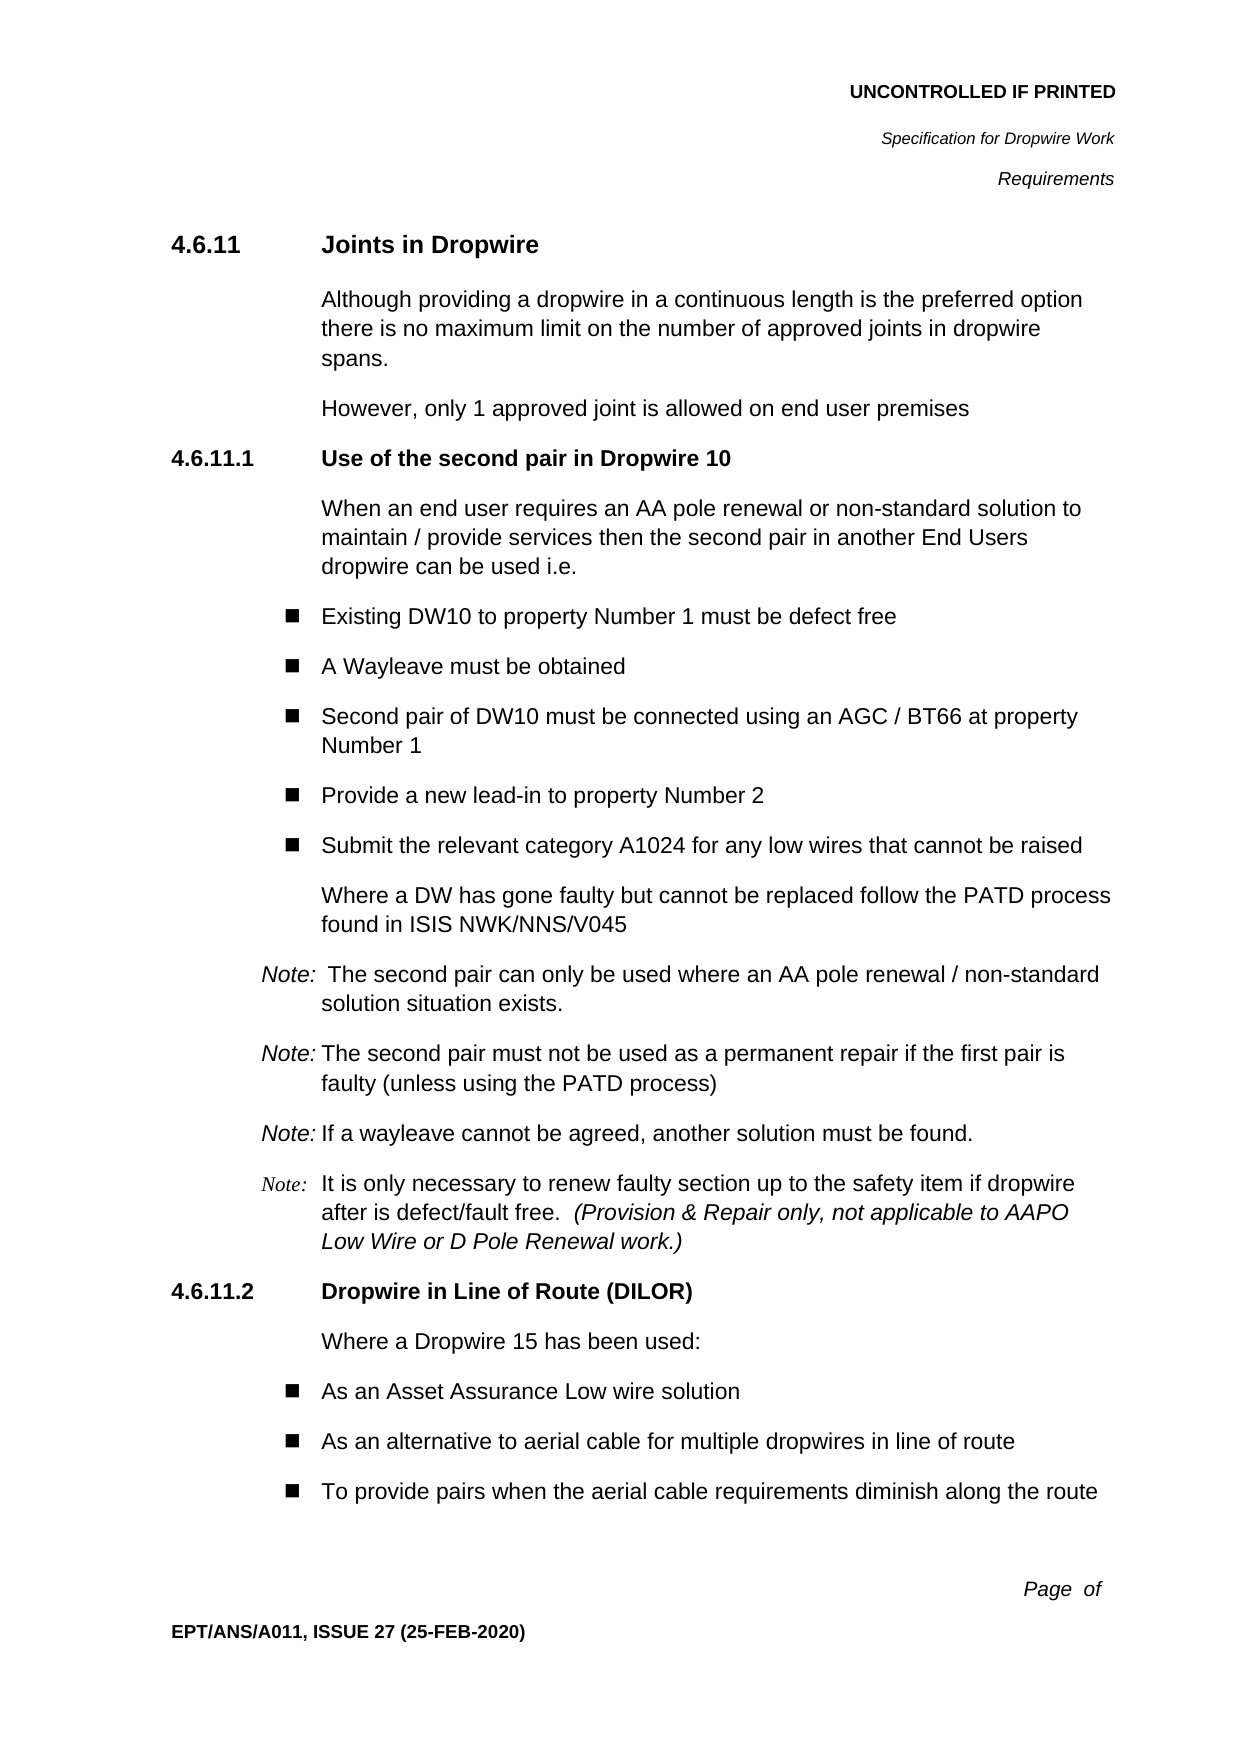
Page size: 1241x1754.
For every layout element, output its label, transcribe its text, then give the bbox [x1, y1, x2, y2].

text When an end user requires an AA pole renewal or non-standard solution to maintain / provide services then the second pair in another End Users dropwire can be used i.e. [321, 492, 1114, 579]
list The second pair must not be used as a permanent repair if the first pair is faulty (unless using the PATD process) [261, 1037, 1114, 1096]
subtitle Dropwire in Line of Route (DILOR) [171, 1275, 1114, 1304]
subtitle Joints in Dropwire [171, 204, 1114, 258]
list As an Asset Assurance Low wire solution [284, 1375, 1114, 1404]
list If a wayleave cannot be agreed, another solution must be found. [261, 1117, 1114, 1146]
list A Wayleave must be obtained [284, 650, 1114, 679]
list To provide pairs when the aerial cable requirements diminish along the route [284, 1475, 1114, 1504]
text However, only 1 approved joint is allowed on end user premises [321, 392, 1114, 421]
text Although providing a dropwire in a continuous length is the preferred option there is no maximum limit on the number of approved joints in dropwire spans. [321, 283, 1114, 371]
text Where a DW has gone faulty but cannot be replaced follow the PATD process found in ISIS NWK/NNS/V045 [321, 879, 1114, 937]
list The second pair can only be used where an AA pole renewal / non-standard solution situation exists. [261, 958, 1114, 1017]
text Where a Dropwire 15 has been used: [321, 1325, 1114, 1354]
list Provide a new lead-in to property Number 2 [284, 779, 1114, 808]
subtitle Use of the second pair in Dropwire 10 [171, 442, 1114, 471]
list Submit the relevant category A1024 for any low wires that cannot be raised [284, 829, 1114, 858]
list Second pair of DW10 must be connected using an AGC / BT66 at property Number 1 [284, 700, 1114, 758]
list Existing DW10 to property Number 1 must be defect free [284, 600, 1114, 629]
list It is only necessary to renew faulty section up to the safety item if dropwire after is defect/fault free. (Provision & Repair only, not applicable to AAPO Low Wire or D Pole Renewal work.) [261, 1167, 1114, 1254]
list As an alternative to aerial cable for multiple dropwires in line of route [284, 1425, 1114, 1454]
